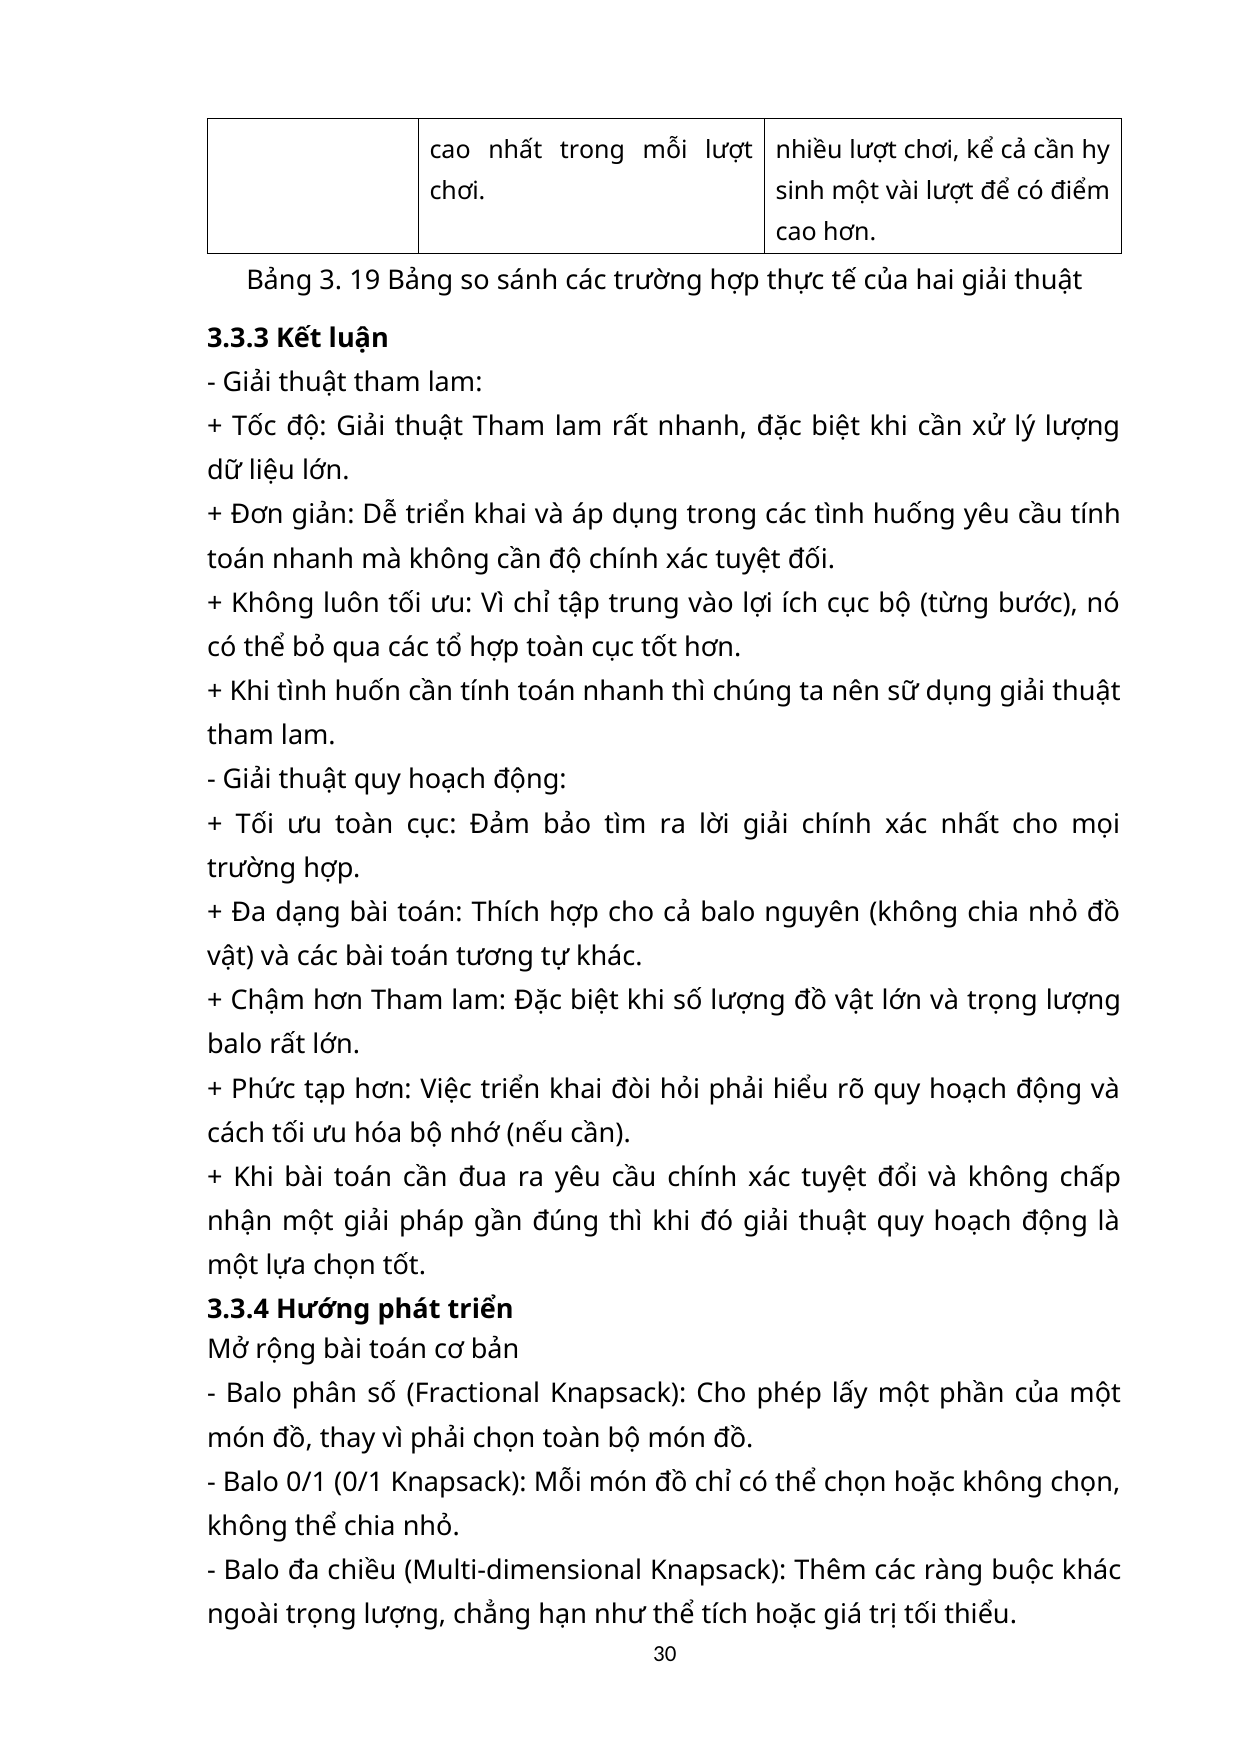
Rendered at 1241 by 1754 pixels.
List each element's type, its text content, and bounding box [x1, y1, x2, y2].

text - Balo 0/1 (0/1 Knapsack): Mỗi món đồ chỉ có thể chọn hoặc không chọn, không thể chia nhỏ. [207, 1462, 1122, 1543]
text - Balo đa chiều (Multi-dimensional Knapsack): Thêm các ràng buộc khác ngoài trọng lượng, chẳng hạn như thể tích hoặc giá trị tối thiểu. [207, 1551, 1122, 1632]
text + Không luôn tối ưu: Vì chỉ tập trung vào lợi ích cục bộ (từng bước), nó có thể bỏ qua các tổ hợp toàn cục tốt hơn. [207, 583, 1122, 664]
subtitle 3.3.4 Hướng phát triển [207, 1290, 1122, 1327]
text Bảng 3. 19 Bảng so sánh các trường hợp thực tế của hai giải thuật [207, 261, 1122, 297]
text + Khi tình huốn cần tính toán nhanh thì chúng ta nên sữ dụng giải thuật tham lam. [207, 672, 1122, 753]
text + Khi bài toán cần đua ra yêu cầu chính xác tuyệt đổi và không chấp nhận một giải pháp gần đúng thì khi đó giải thuật quy hoạch động là một lựa chọn tốt. [207, 1157, 1122, 1283]
subtitle 3.3.3 Kết luận [207, 318, 1122, 355]
text + Đơn giản: Dễ triển khai và áp dụng trong các tình huống yêu cầu tính toán nhanh mà không cần độ chính xác tuyệt đối. [207, 495, 1122, 576]
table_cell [765, 119, 1121, 253]
text + Chậm hơn Tham lam: Đặc biệt khi số lượng đồ vật lớn và trọng lượng balo rất lớn. [207, 981, 1122, 1062]
text + Tối ưu toàn cục: Đảm bảo tìm ra lời giải chính xác nhất cho mọi trường hợp. [207, 804, 1122, 885]
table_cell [208, 119, 418, 253]
text + Tốc độ: Giải thuật Tham lam rất nhanh, đặc biệt khi cần xử lý lượng dữ liệu lớn. [207, 407, 1122, 488]
text Mở rộng bài toán cơ bản [207, 1330, 1122, 1367]
text + Phức tạp hơn: Việc triển khai đòi hỏi phải hiểu rõ quy hoạch động và cách tối ưu hóa bộ nhớ (nếu cần). [207, 1069, 1122, 1150]
text - Giải thuật tham lam: [207, 362, 1122, 399]
text - Balo phân số (Fractional Knapsack): Cho phép lấy một phần của một món đồ, thay vì phải chọn toàn bộ món đồ. [207, 1374, 1122, 1455]
text + Đa dạng bài toán: Thích hợp cho cả balo nguyên (không chia nhỏ đồ vật) và các bài toán tương tự khác. [207, 892, 1122, 973]
text - Giải thuật quy hoạch động: [207, 760, 1122, 797]
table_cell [419, 119, 764, 253]
